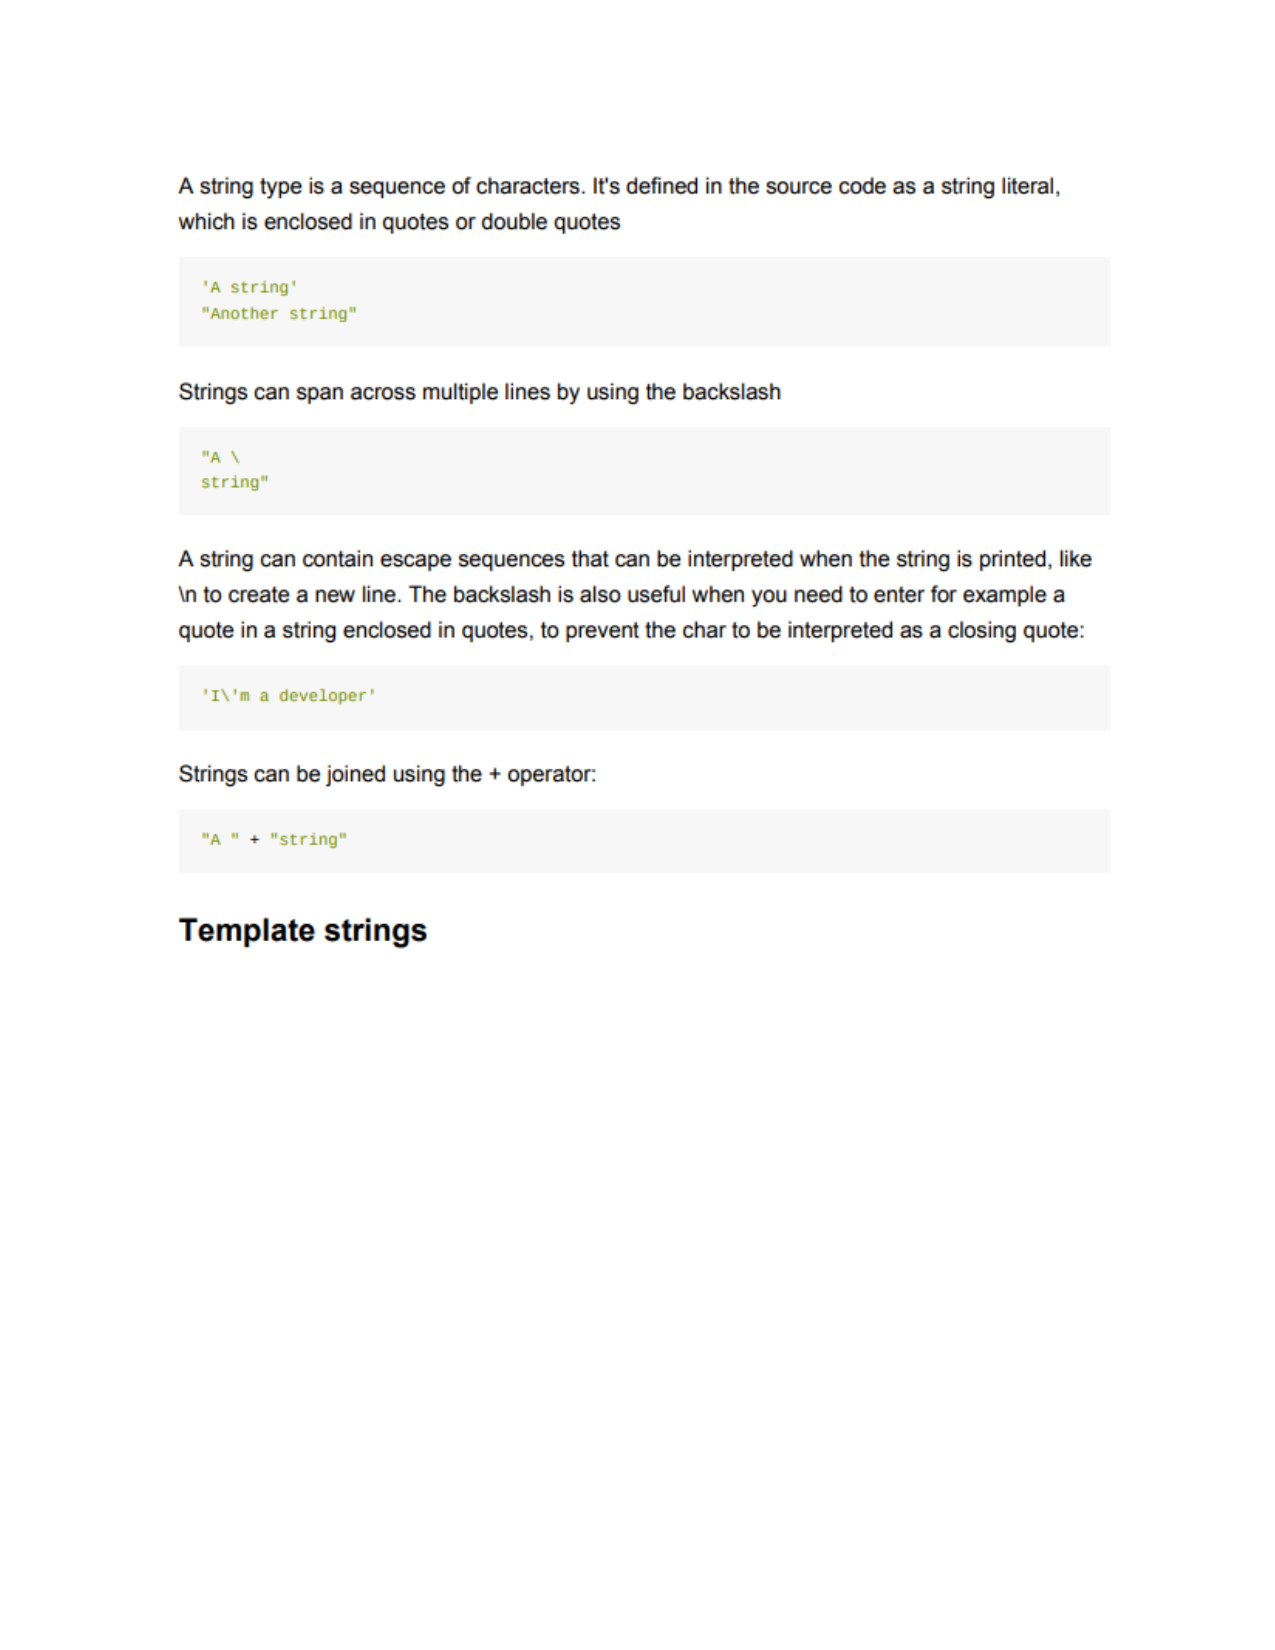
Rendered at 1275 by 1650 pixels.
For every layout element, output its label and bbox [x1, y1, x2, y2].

picture [150, 150, 1125, 955]
